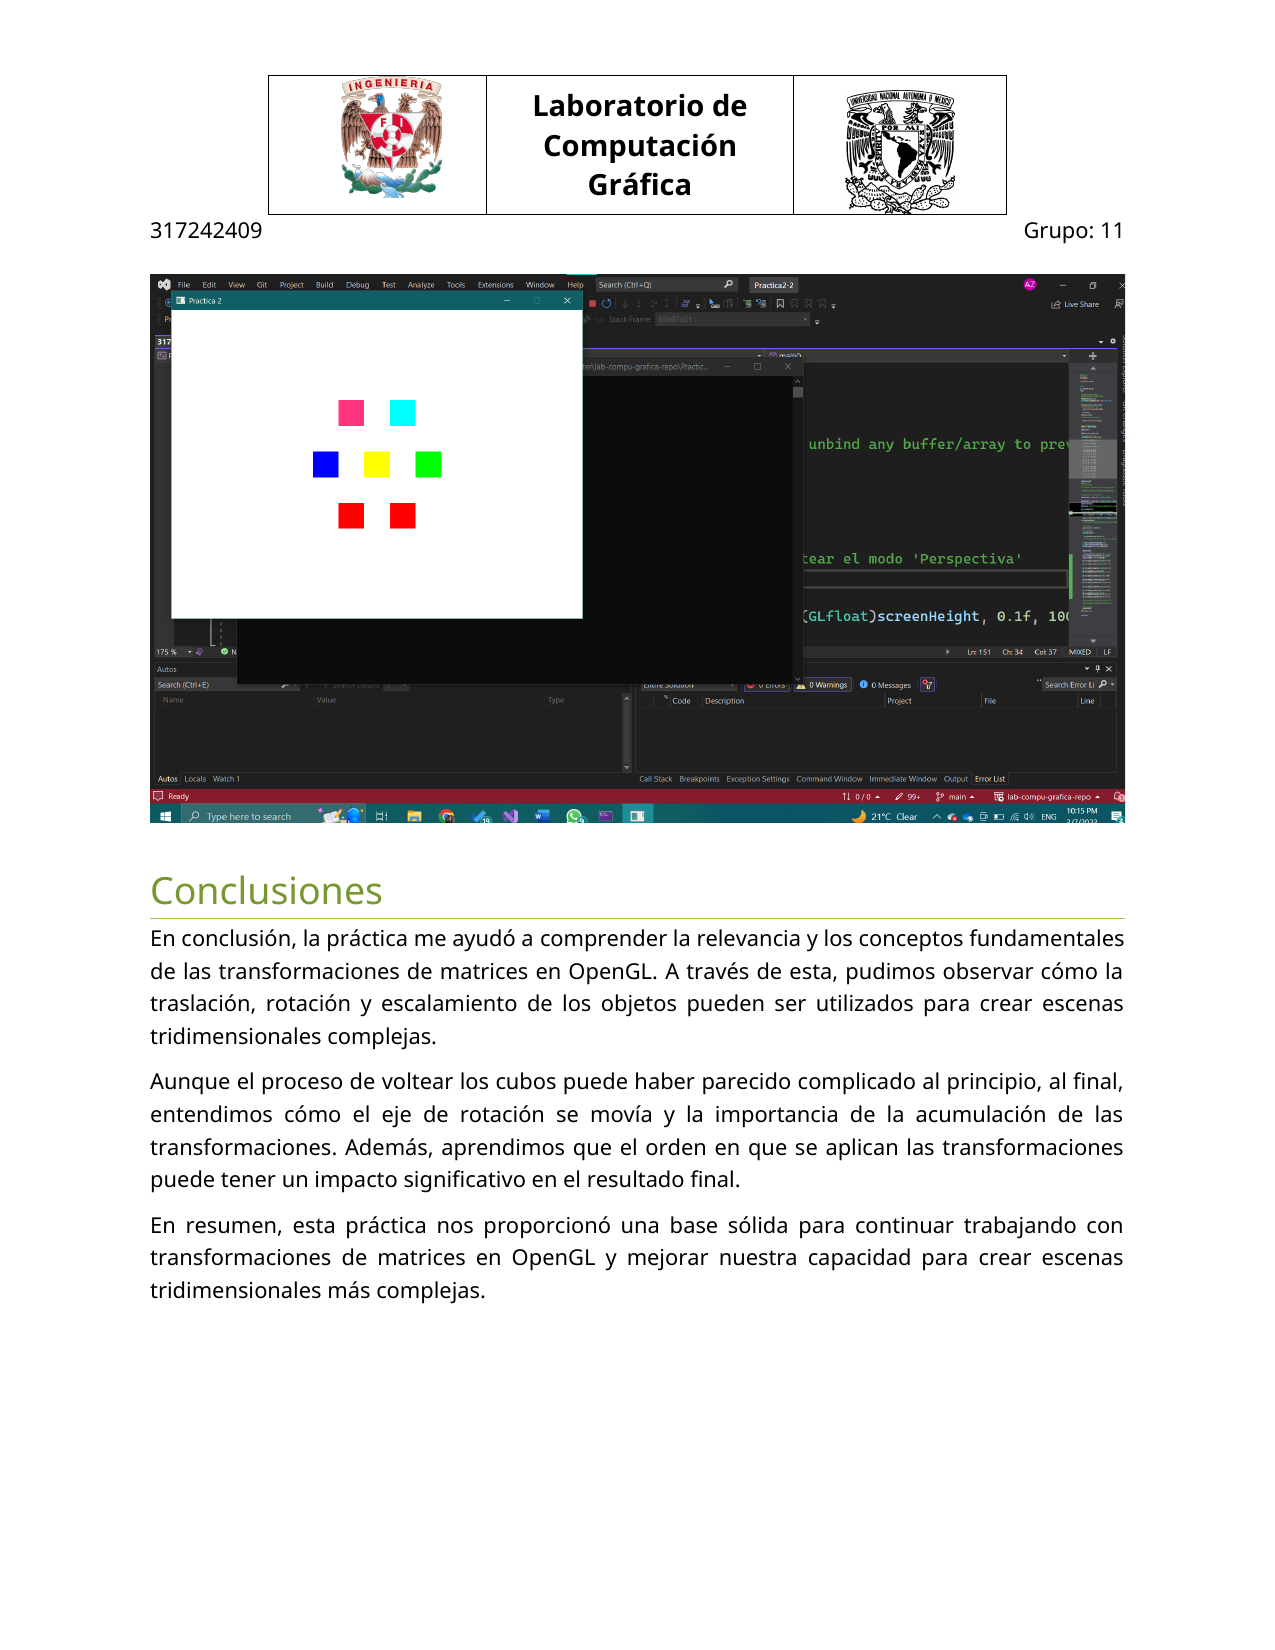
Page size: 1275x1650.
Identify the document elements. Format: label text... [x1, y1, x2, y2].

text En resumen, esta práctica nos proporcionó una base sólida para continuar trabajando con transformaciones de matrices en OpenGL y mejorar nuestra capacidad para crear escenas tridimensionales más complejas. [150, 1210, 1125, 1305]
text En conclusión, la práctica me ayudó a comprender la relevancia y los conceptos fundamentales de las transformaciones de matrices en OpenGL. A través de esta, pudimos observar cómo la traslación, rotación y escalamiento de los objetos pueden ser utilizados para crear escenas tridimensionales complejas. [150, 923, 1125, 1051]
picture [150, 274, 1125, 823]
picture [845, 90, 955, 214]
picture [339, 76, 443, 198]
subtitle Conclusiones [150, 865, 1125, 918]
text Aunque el proceso de voltear los cubos puede haber parecido complicado al principio, al final, entendimos cómo el eje de rotación se movía y la importancia de la acumulación de las transformaciones. Además, aprendimos que el orden en que se aplican las transformaciones puede tener un impacto significativo en el resultado final. [150, 1066, 1125, 1194]
